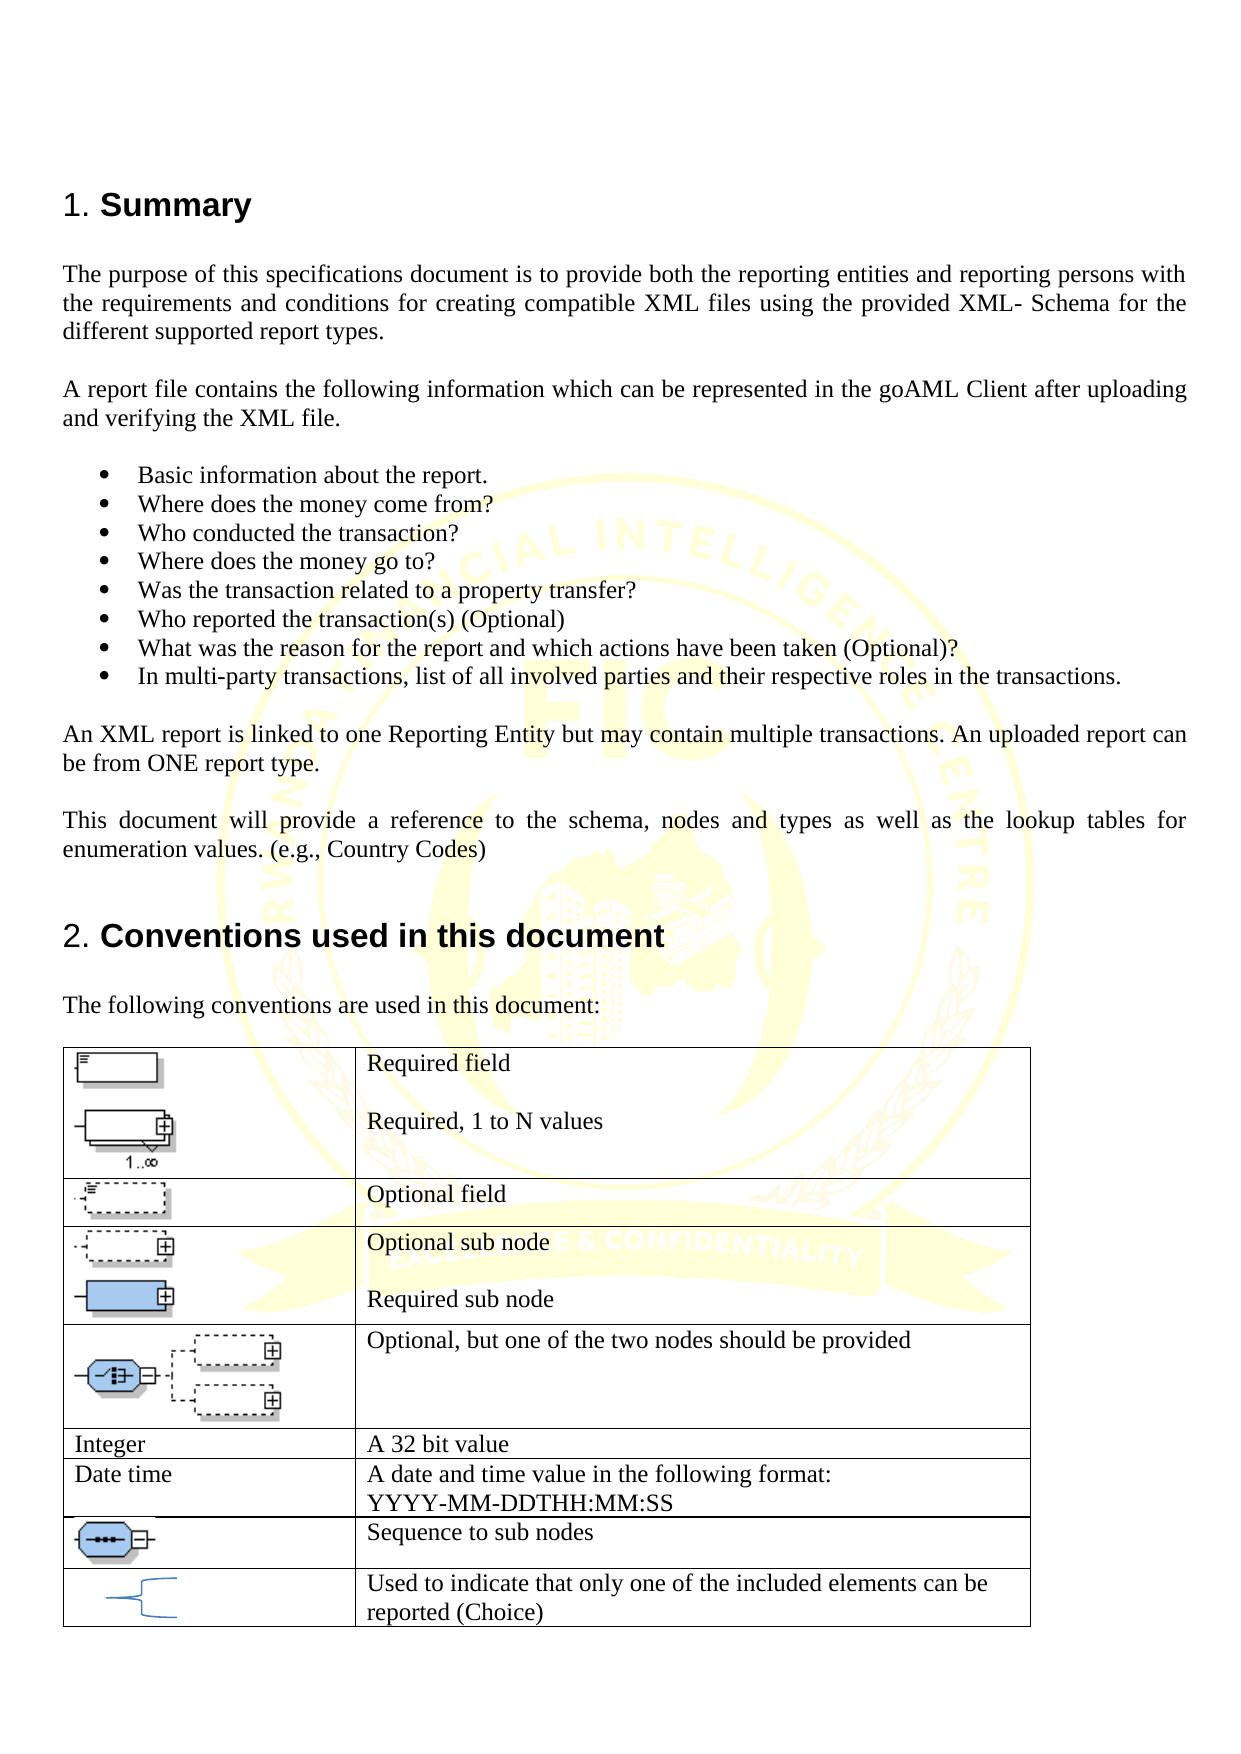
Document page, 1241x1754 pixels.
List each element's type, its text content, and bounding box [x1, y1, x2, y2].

list Who conducted the transaction? [100, 518, 1188, 546]
table_cell Optional, but one of the two nodes should be provided [356, 1325, 1030, 1428]
list Who reported the transaction(s) (Optional) [100, 604, 1188, 633]
subtitle Conventions used in this document [62, 916, 1188, 955]
table_cell Integer [64, 1429, 355, 1458]
picture [74, 1179, 178, 1226]
table_cell [64, 1227, 74, 1324]
picture [74, 1517, 156, 1568]
table_cell Sequence to sub nodes [356, 1518, 1030, 1567]
text This document will provide a reference to the schema, nodes and types as well as the lookup tables for enumeration values. (e.g., Country Codes) [62, 805, 1188, 863]
table_cell [292, 1325, 355, 1428]
list In multi-party transactions, list of all involved parties and their respective roles in the transactions. [100, 661, 1188, 690]
table_cell [64, 1569, 355, 1626]
table_cell Used to indicate that only one of the included elements can be reported (Choice) [356, 1569, 1030, 1626]
table_cell Date time [64, 1459, 355, 1516]
table_cell [156, 1518, 355, 1567]
table_cell A 32 bit value [356, 1429, 1030, 1458]
table_cell [64, 1518, 74, 1567]
text An XML report is linked to one Reporting Entity but may contain multiple transactions. An uploaded report can be from ONE report type. [62, 719, 1188, 776]
table_cell [178, 1179, 355, 1226]
table_header [64, 1048, 74, 1178]
text A report file contains the following information which can be represented in the goAML Client after uploading and verifying the XML file. [62, 374, 1188, 431]
list Where does the money come from? [100, 489, 1188, 518]
table_header [168, 1048, 355, 1178]
table_cell Optional field [356, 1179, 1030, 1226]
list Basic information about the report. [100, 460, 1188, 489]
subtitle Summary [62, 185, 1188, 224]
table_header Required field Required, 1 to N values [356, 1048, 1030, 1178]
picture [74, 1227, 179, 1324]
list What was the reason for the report and which actions have been taken (Optional)? [100, 633, 1188, 661]
text The purpose of this specifications document is to provide both the reporting entities and reporting persons with the requirements and conditions for creating compatible XML files using the provided XML- Schema for the different supported report types. [62, 259, 1188, 345]
list Where does the money go to? [100, 546, 1188, 575]
picture [74, 1048, 178, 1178]
list Was the transaction related to a property transfer? [100, 575, 1188, 604]
table_cell Optional sub node Required sub node [356, 1227, 1030, 1324]
table_cell [64, 1179, 74, 1226]
picture [74, 1325, 292, 1428]
table_cell [179, 1227, 355, 1324]
table_cell A date and time value in the following format: YYYY-MM-DDTHH:MM:SS [356, 1459, 1030, 1516]
text The following conventions are used in this document: [62, 990, 1188, 1018]
table_cell [64, 1325, 74, 1428]
